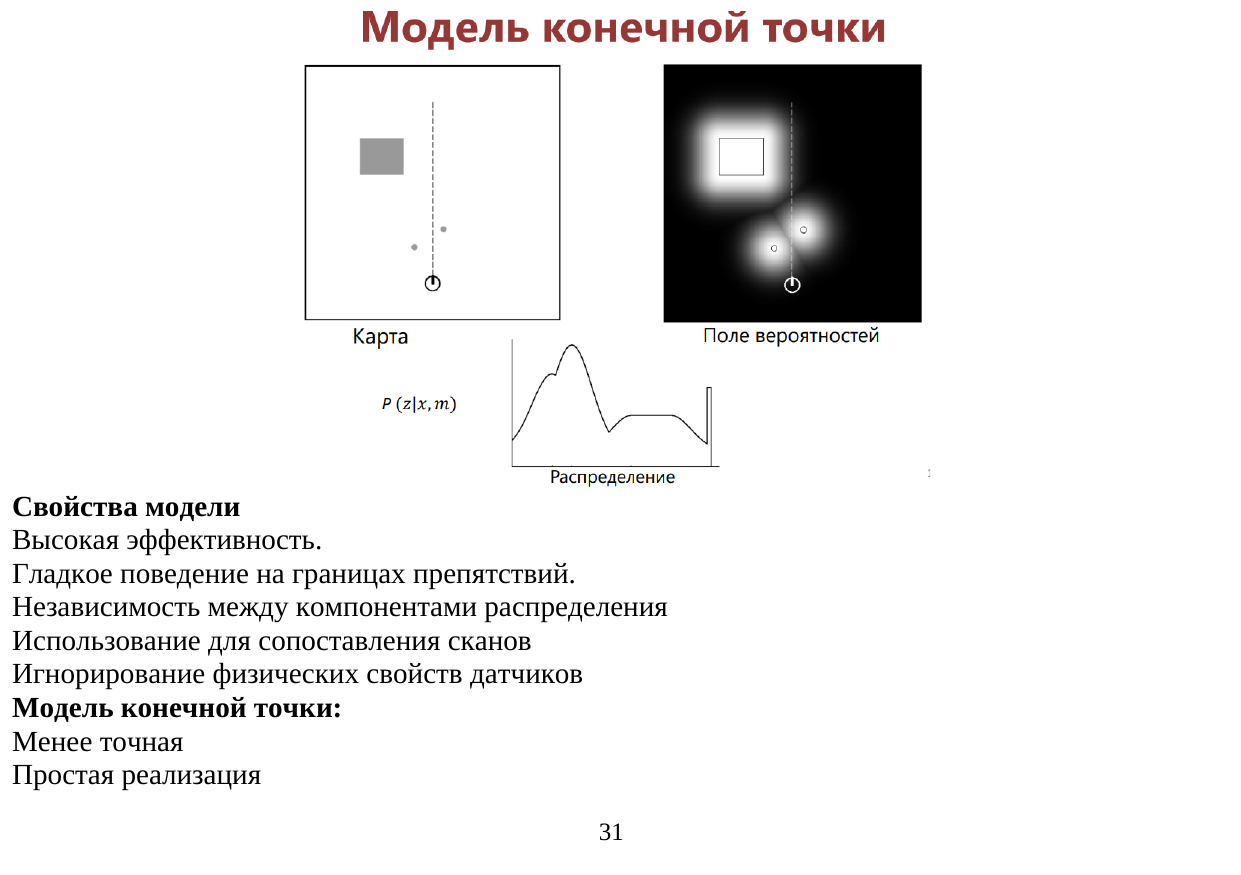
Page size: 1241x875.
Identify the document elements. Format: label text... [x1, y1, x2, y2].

text Гладкое поведение на границах препятствий. [12, 556, 1211, 589]
picture [292, 11, 930, 489]
text Игнорирование физических свойств датчиков [12, 657, 1211, 690]
text Использование для сопоставления сканов [12, 623, 1211, 657]
text Менее точная [12, 724, 1211, 757]
text Независимость между компонентами распределения [12, 589, 1211, 623]
text Высокая эффективность. [12, 522, 1211, 556]
text Свойства модели [12, 489, 1211, 522]
text Простая реализация [12, 757, 1211, 791]
text Модель конечной точки: [12, 690, 1211, 724]
